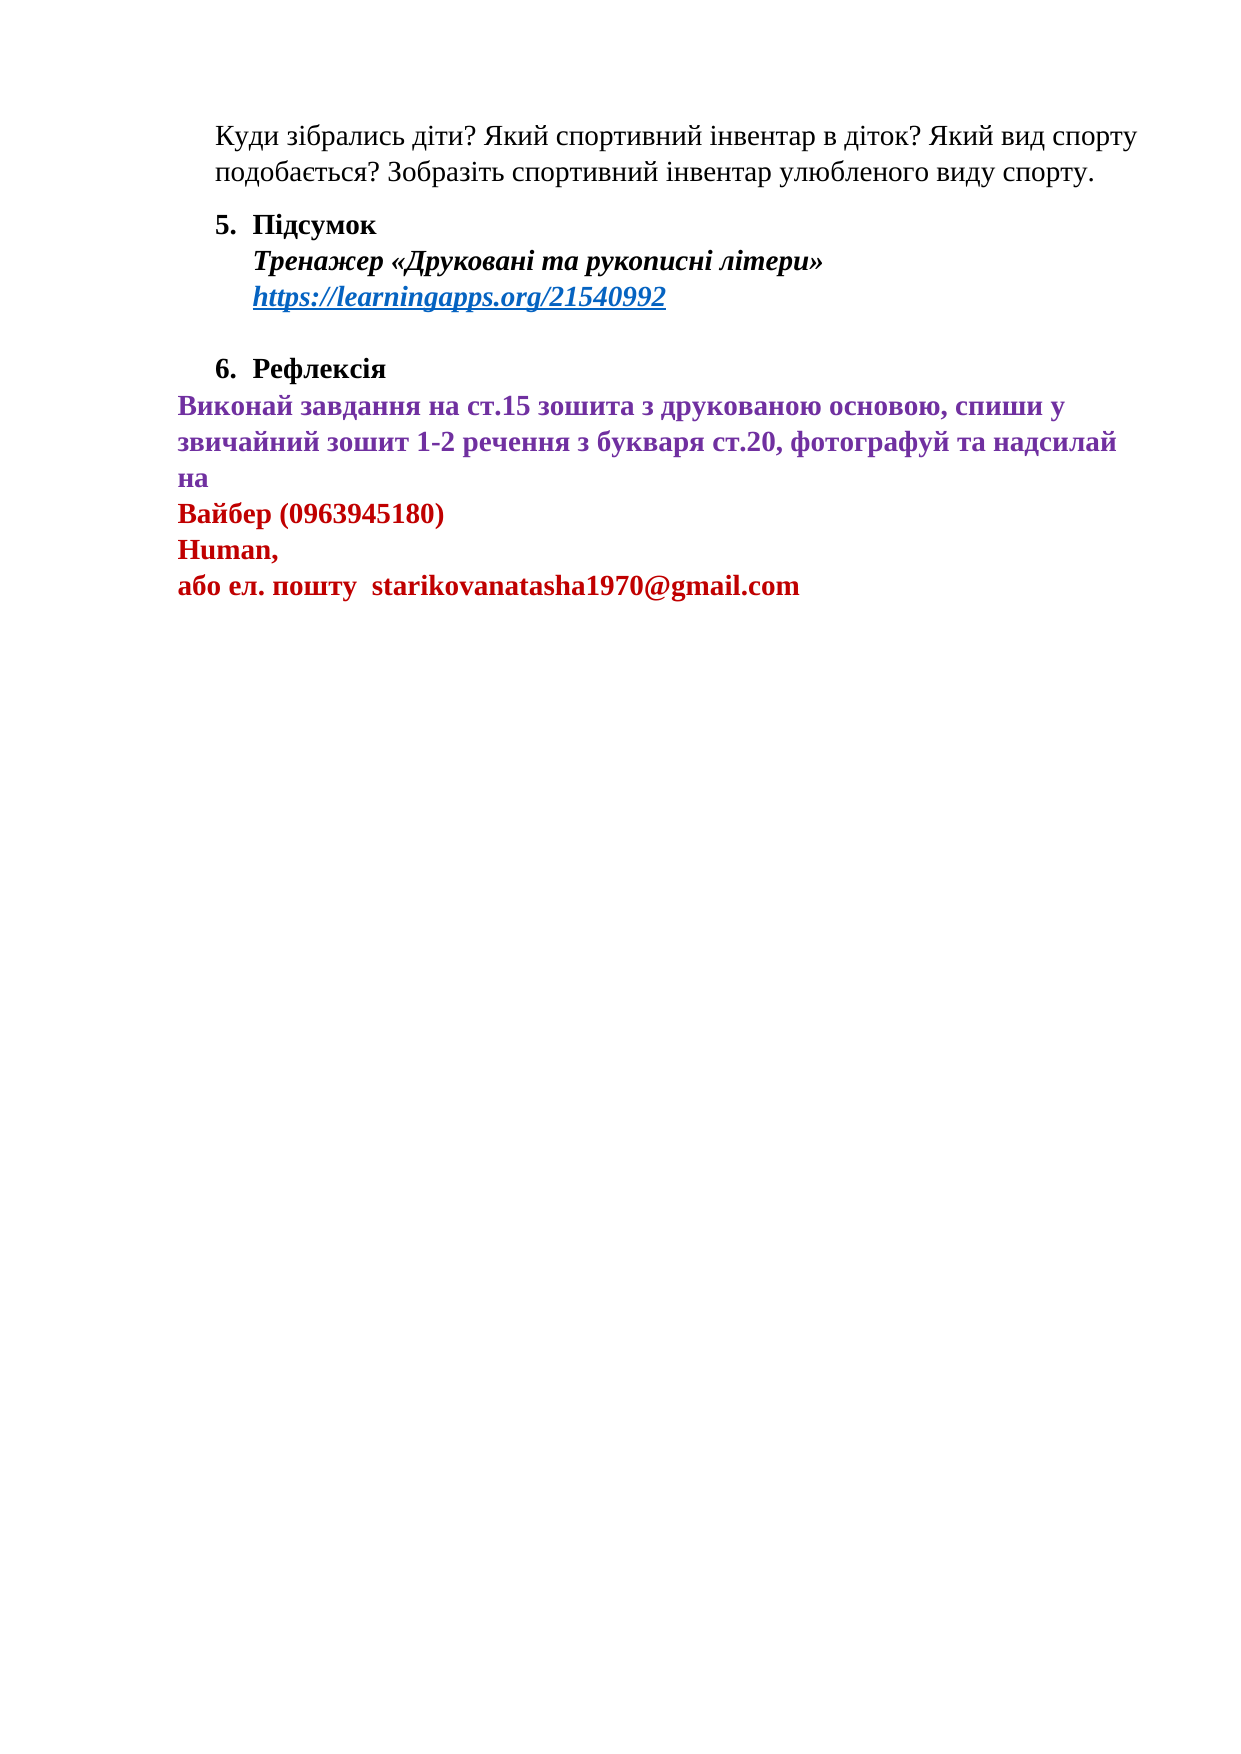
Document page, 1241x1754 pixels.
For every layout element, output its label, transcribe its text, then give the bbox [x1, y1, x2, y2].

list Підсумок [215, 207, 1152, 241]
list Тренажер «Друковані та рукописні літери» [252, 243, 1152, 277]
list Рефлексія [215, 352, 1152, 385]
list Виконай завдання на ст.15 зошита з друкованою основою, спиши у звичайний зошит 1-2 речення з букваря ст.20, фотографуй та надсилай на [177, 388, 1152, 494]
list або ел. пошту starikovanatasha1970@gmail.com [177, 568, 1152, 602]
list https://learningapps.org/21540992 [252, 279, 1152, 313]
list Human, [177, 532, 1152, 566]
list Вайбер (0963945180) [177, 496, 1152, 530]
text Куди зібрались діти? Який спортивний інвентар в діток? Який вид спорту подобається? Зобразіть спортивний інвентар улюбленого виду спорту. [215, 118, 1152, 188]
